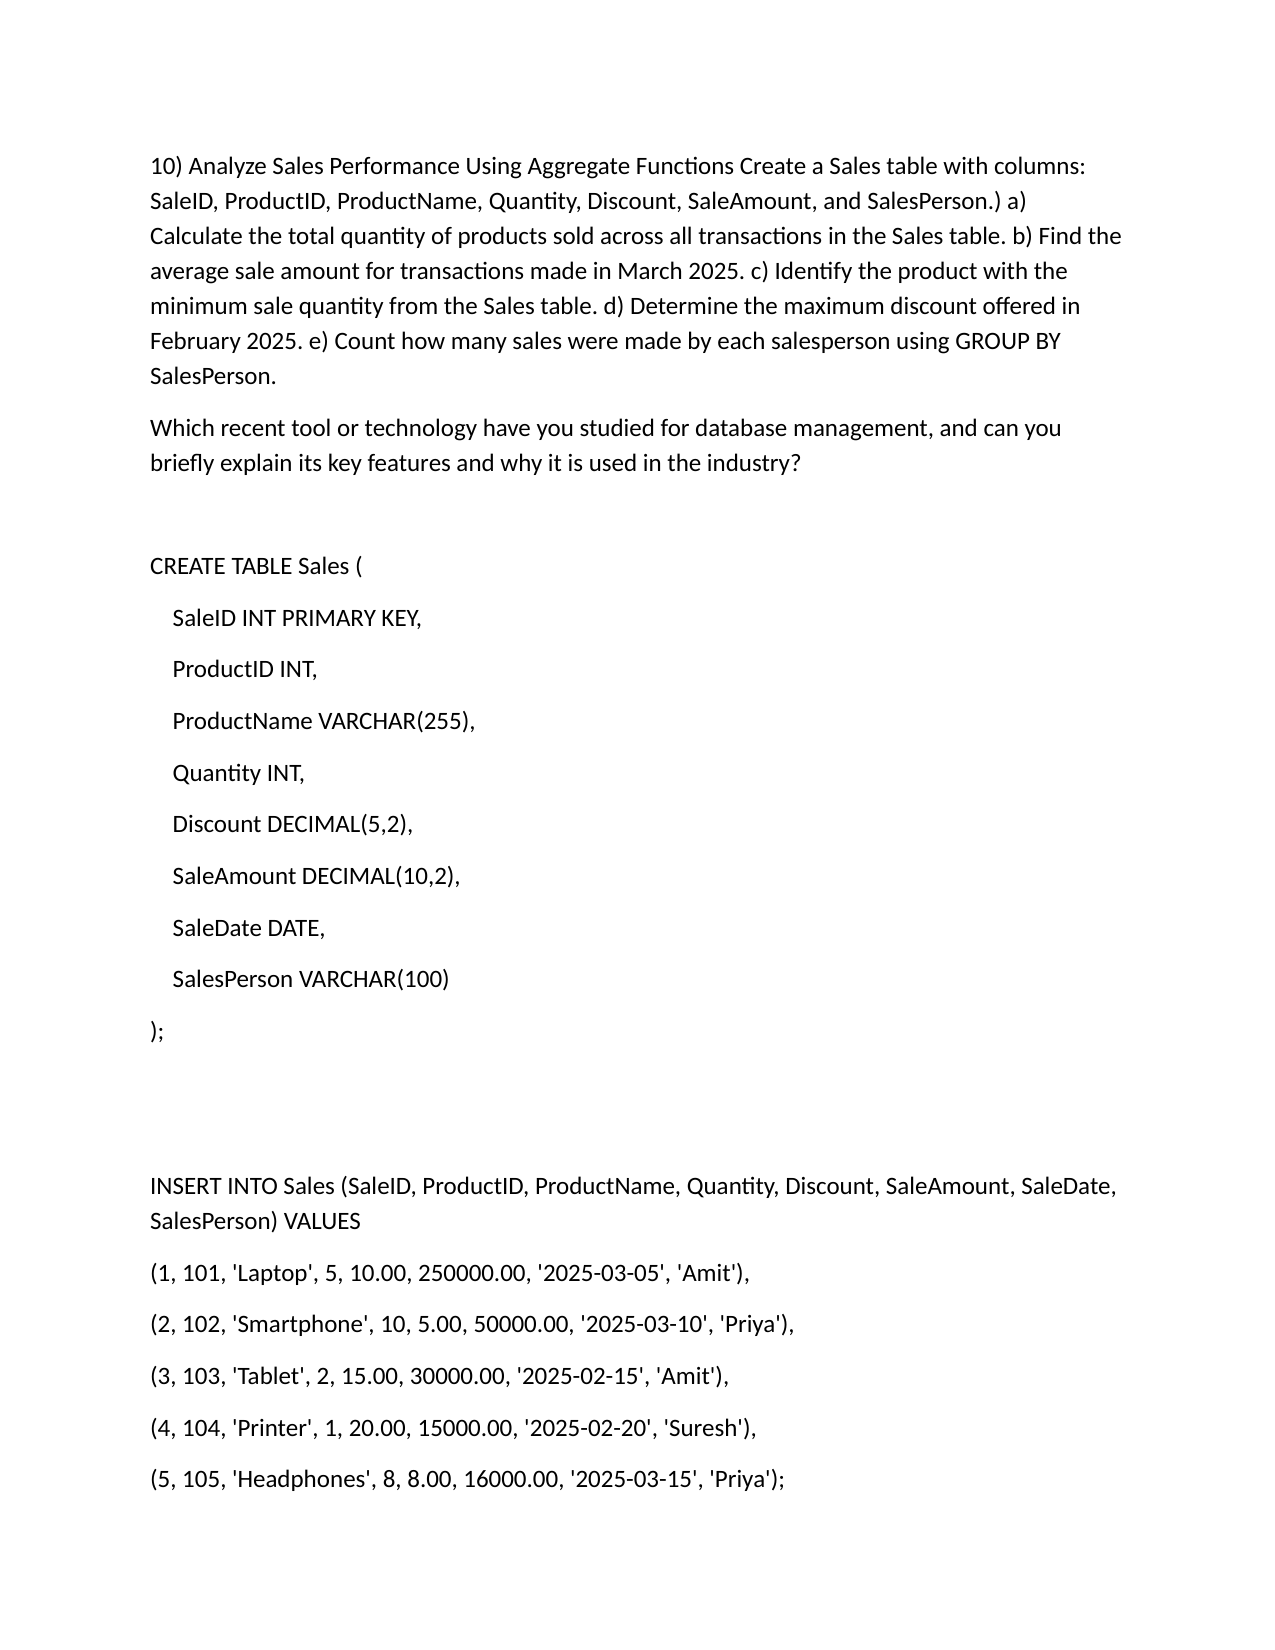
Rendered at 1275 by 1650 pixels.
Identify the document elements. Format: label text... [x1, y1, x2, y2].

text (4, 104, 'Printer', 1, 20.00, 15000.00, '2025-02-20', 'Suresh'), [150, 1412, 1125, 1442]
text INSERT INTO Sales (SaleID, ProductID, ProductName, Quantity, Discount, SaleAmount, SaleDate, SalesPerson) VALUES [150, 1170, 1125, 1236]
text SaleDate DATE, [150, 912, 1125, 942]
text ); [150, 1015, 1125, 1046]
text (2, 102, 'Smartphone', 10, 5.00, 50000.00, '2025-03-10', 'Priya'), [150, 1308, 1125, 1339]
text ProductID INT, [150, 653, 1125, 684]
text Quantity INT, [150, 757, 1125, 787]
text (1, 101, 'Laptop', 5, 10.00, 250000.00, '2025-03-05', 'Amit'), [150, 1257, 1125, 1287]
text CREATE TABLE Sales ( [150, 550, 1125, 581]
text Discount DECIMAL(5,2), [150, 808, 1125, 839]
text SalesPerson VARCHAR(100) [150, 963, 1125, 994]
text Which recent tool or technology have you studied for database management, and can you briefly explain its key features and why it is used in the industry? [150, 412, 1125, 477]
text ProductName VARCHAR(255), [150, 705, 1125, 736]
text (5, 105, 'Headphones', 8, 8.00, 16000.00, '2025-03-15', 'Priya'); [150, 1463, 1125, 1494]
text 10) Analyze Sales Performance Using Aggregate Functions Create a Sales table with columns: SaleID, ProductID, ProductName, Quantity, Discount, SaleAmount, and SalesPerson.) a) Calculate the total quantity of products sold across all transactions in the Sales table. b) Find the average sale amount for transactions made in March 2025. c) Identify the product with the minimum sale quantity from the Sales table. d) Determine the maximum discount offered in February 2025. e) Count how many sales were made by each salesperson using GROUP BY SalesPerson. [150, 150, 1125, 391]
text (3, 103, 'Tablet', 2, 15.00, 30000.00, '2025-02-15', 'Amit'), [150, 1360, 1125, 1391]
text SaleID INT PRIMARY KEY, [150, 602, 1125, 632]
text SaleAmount DECIMAL(10,2), [150, 860, 1125, 891]
